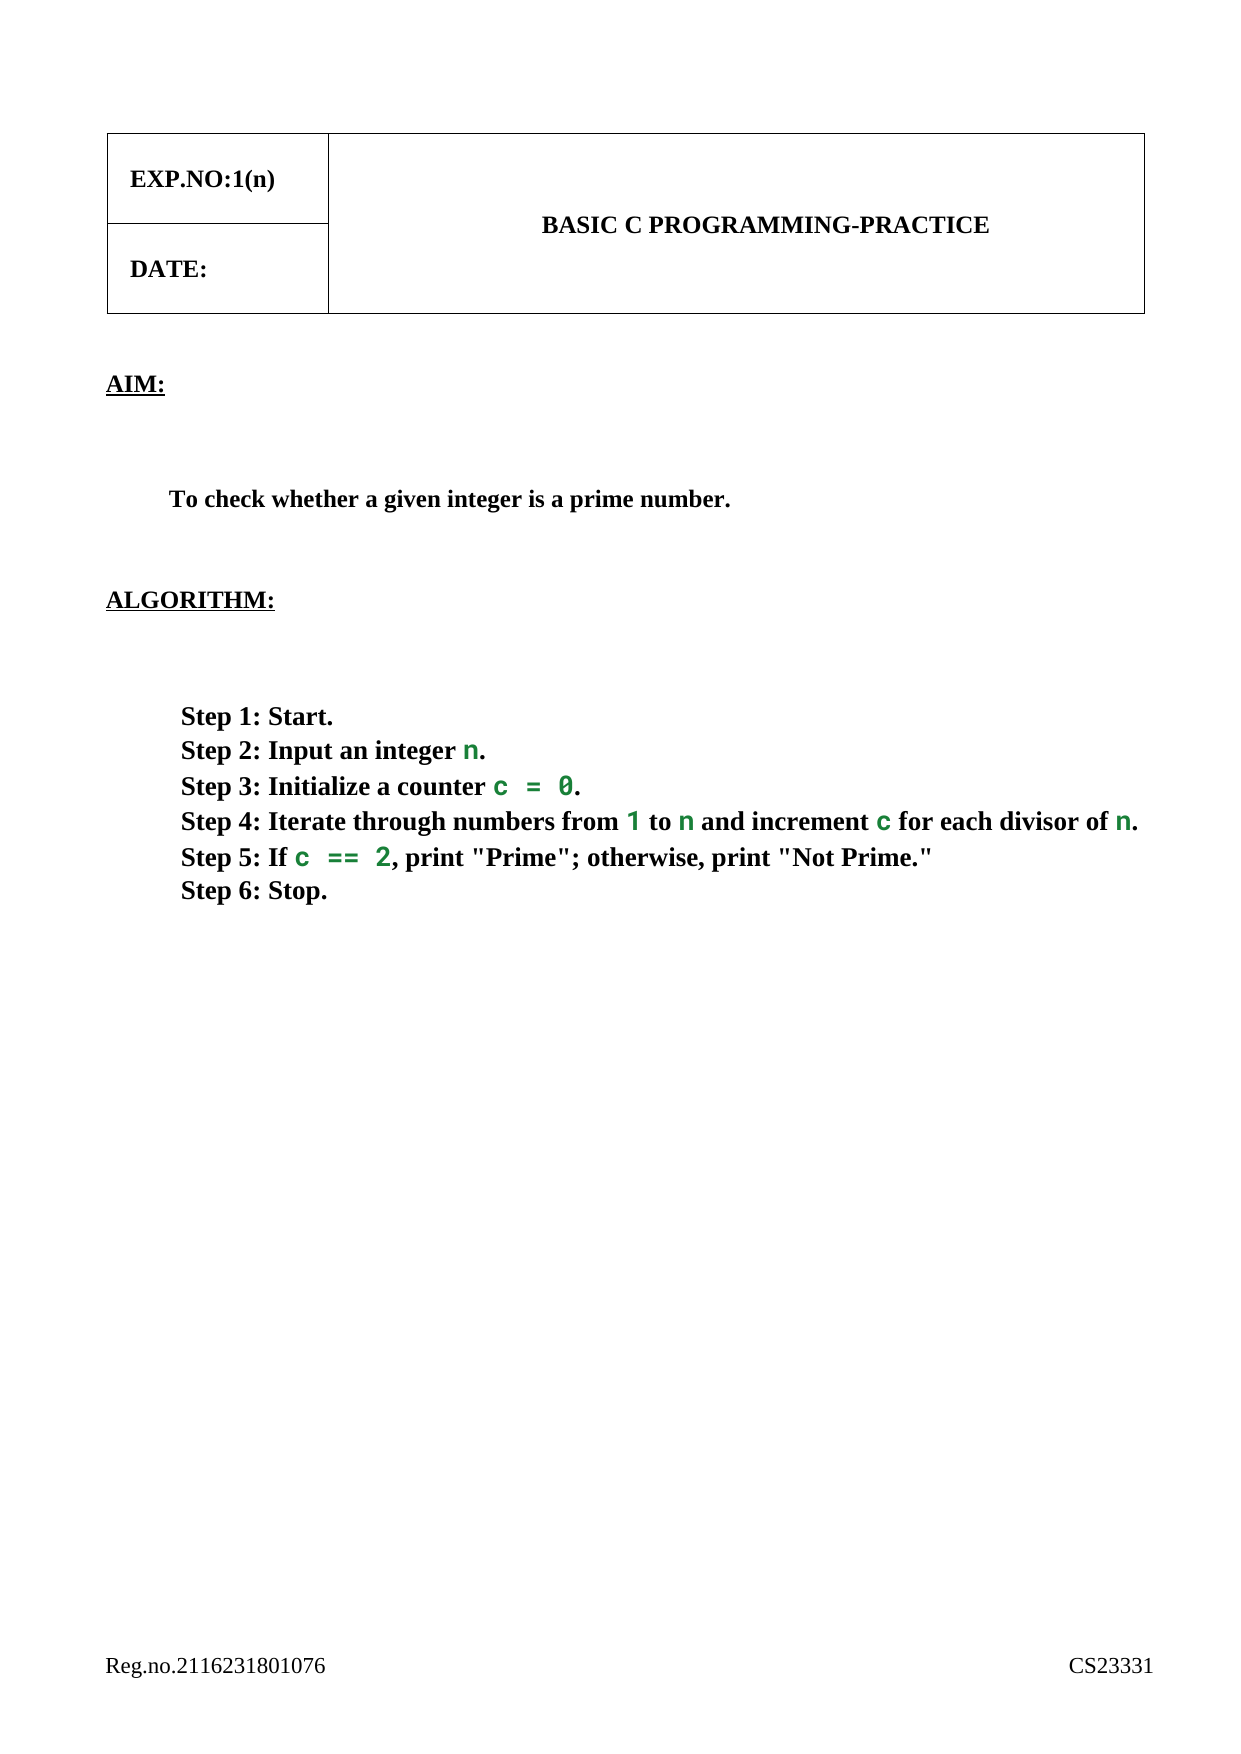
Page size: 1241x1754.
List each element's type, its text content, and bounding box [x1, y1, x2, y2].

table_header BASIC C PROGRAMMING-PRACTICE [329, 134, 1144, 313]
text AIM: [106, 369, 1155, 398]
text Step 1: Start. [181, 700, 1155, 731]
table_cell DATE: [108, 224, 328, 313]
text Step 6: Stop. [181, 874, 1155, 905]
text Step 5: If c == 2, print "Prime"; otherwise, print "Not Prime." [181, 838, 1155, 874]
text ALGORITHM: [106, 585, 1155, 613]
text To check whether a given integer is a prime number. [94, 484, 1155, 513]
table_header EXP.NO:1(n) [108, 134, 328, 223]
text Step 3: Initialize a counter c = 0. [181, 767, 1155, 802]
text Step 4: Iterate through numbers from 1 to n and increment c for each divisor of n. [181, 802, 1155, 838]
text Step 2: Input an integer n. [181, 731, 1155, 767]
